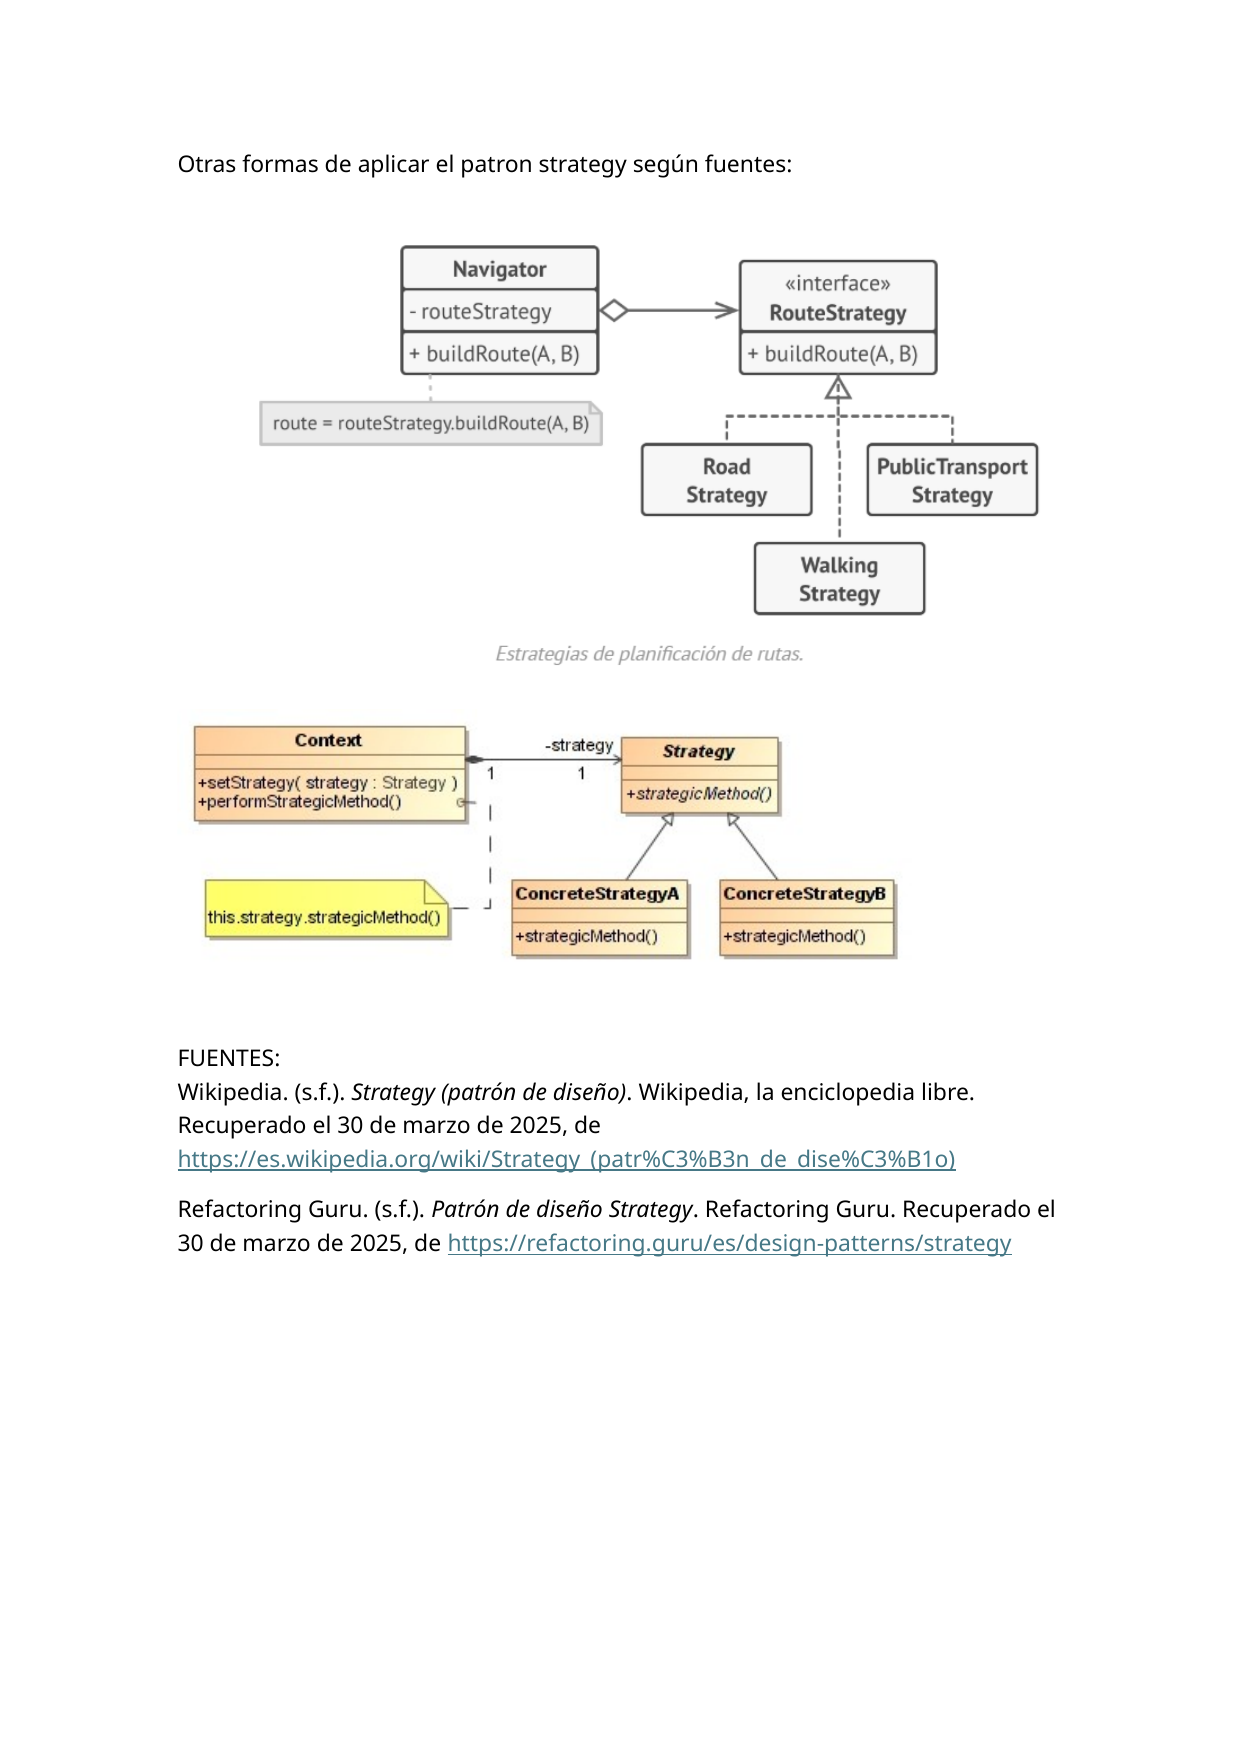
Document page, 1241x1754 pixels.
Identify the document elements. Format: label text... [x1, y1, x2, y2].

picture [177, 181, 1063, 691]
picture [177, 709, 912, 972]
text Refactoring Guru. (s.f.). Patrón de diseño Strategy. Refactoring Guru. Recuperado el 30 de marzo de 2025, de https://refactoring.guru/es/design-patterns/strategy [177, 1193, 1063, 1258]
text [177, 148, 1063, 181]
